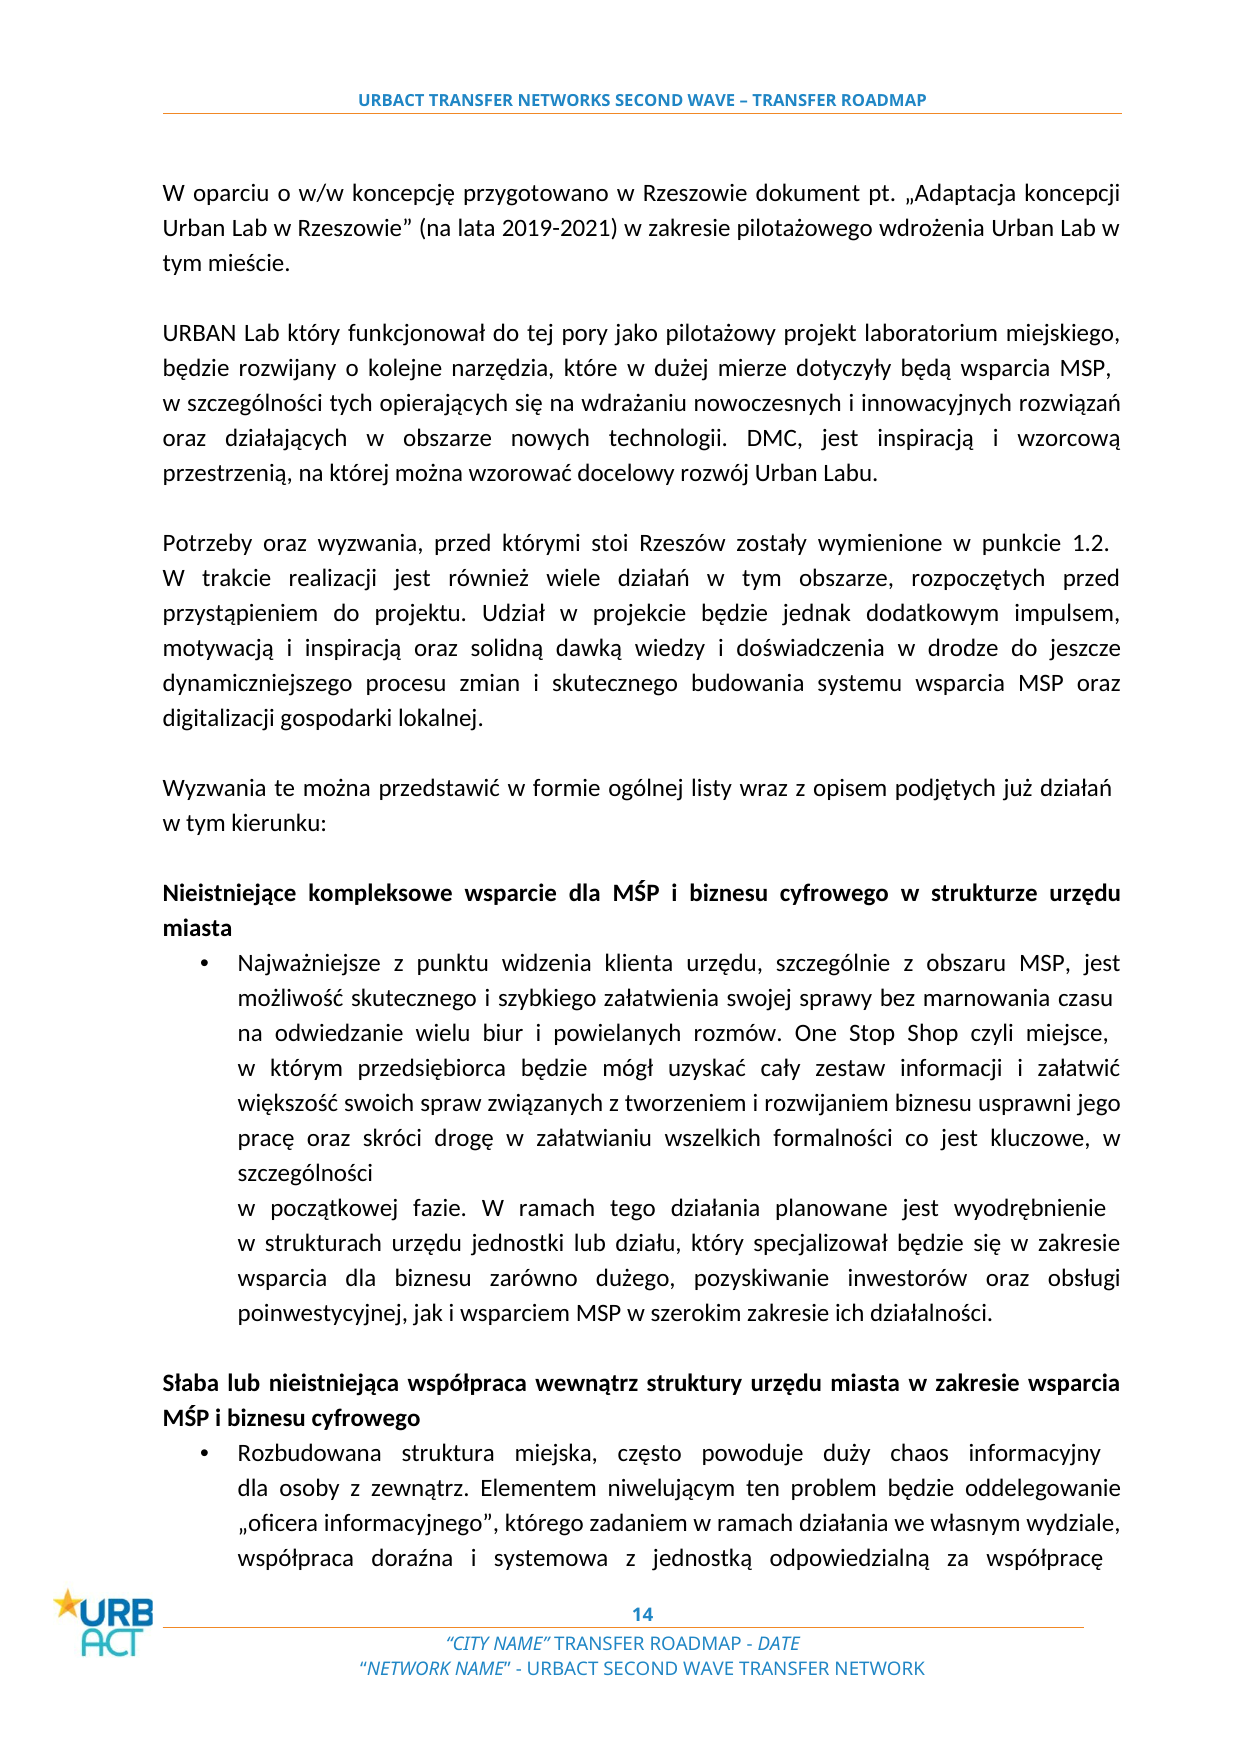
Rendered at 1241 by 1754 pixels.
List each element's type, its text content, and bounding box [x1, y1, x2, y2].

text Wyzwania te można przedstawić w formie ogólnej listy wraz z opisem podjętych już działań w tym kierunku: [162, 772, 1122, 838]
text Słaba lub nieistniejąca współpraca wewnątrz struktury urzędu miasta w zakresie wsparcia MŚP i biznesu cyfrowego [162, 1367, 1122, 1433]
text URBAN Lab który funkcjonował do tej pory jako pilotażowy projekt laboratorium miejskiego, będzie rozwijany o kolejne narzędzia, które w dużej mierze dotyczyły będą wsparcia MSP, w szczególności tych opierających się na wdrażaniu nowoczesnych i innowacyjnych rozwiązań oraz działających w obszarze nowych technologii. DMC, jest inspiracją i wzorcową przestrzenią, na której można wzorować docelowy rozwój Urban Labu. [162, 317, 1122, 488]
picture [52, 1571, 153, 1672]
text Potrzeby oraz wyzwania, przed którymi stoi Rzeszów zostały wymienione w punkcie 1.2. W trakcie realizacji jest również wiele działań w tym obszarze, rozpoczętych przed przystąpieniem do projektu. Udział w projekcie będzie jednak dodatkowym impulsem, motywacją i inspiracją oraz solidną dawką wiedzy i doświadczenia w drodze do jeszcze dynamiczniejszego procesu zmian i skutecznego budowania systemu wsparcia MSP oraz digitalizacji gospodarki lokalnej. [162, 527, 1122, 733]
text W oparciu o w/w koncepcję przygotowano w Rzeszowie dokument pt. „Adaptacja koncepcji Urban Lab w Rzeszowie” (na lata 2019-2021) w zakresie pilotażowego wdrożenia Urban Lab w tym mieście. [162, 177, 1122, 278]
list Najważniejsze z punktu widzenia klienta urzędu, szczególnie z obszaru MSP, jest możliwość skutecznego i szybkiego załatwienia swojej sprawy bez marnowania czasu na odwiedzanie wielu biur i powielanych rozmów. One Stop Shop czyli miejsce, w którym przedsiębiorca będzie mógł uzyskać cały zestaw informacji i załatwić większość swoich spraw związanych z tworzeniem i rozwijaniem biznesu usprawni jego pracę oraz skróci drogę w załatwianiu wszelkich formalności co jest kluczowe, w szczególności w początkowej fazie. W ramach tego działania planowane jest wyodrębnienie w strukturach urzędu jednostki lub działu, który specjalizował będzie się w zakresie wsparcia dla biznesu zarówno dużego, pozyskiwanie inwestorów oraz obsługi poinwestycyjnej, jak i wsparciem MSP w szerokim zakresie ich działalności. [200, 947, 1122, 1328]
text Nieistniejące kompleksowe wsparcie dla MŚP i biznesu cyfrowego w strukturze urzędu miasta [162, 877, 1122, 943]
